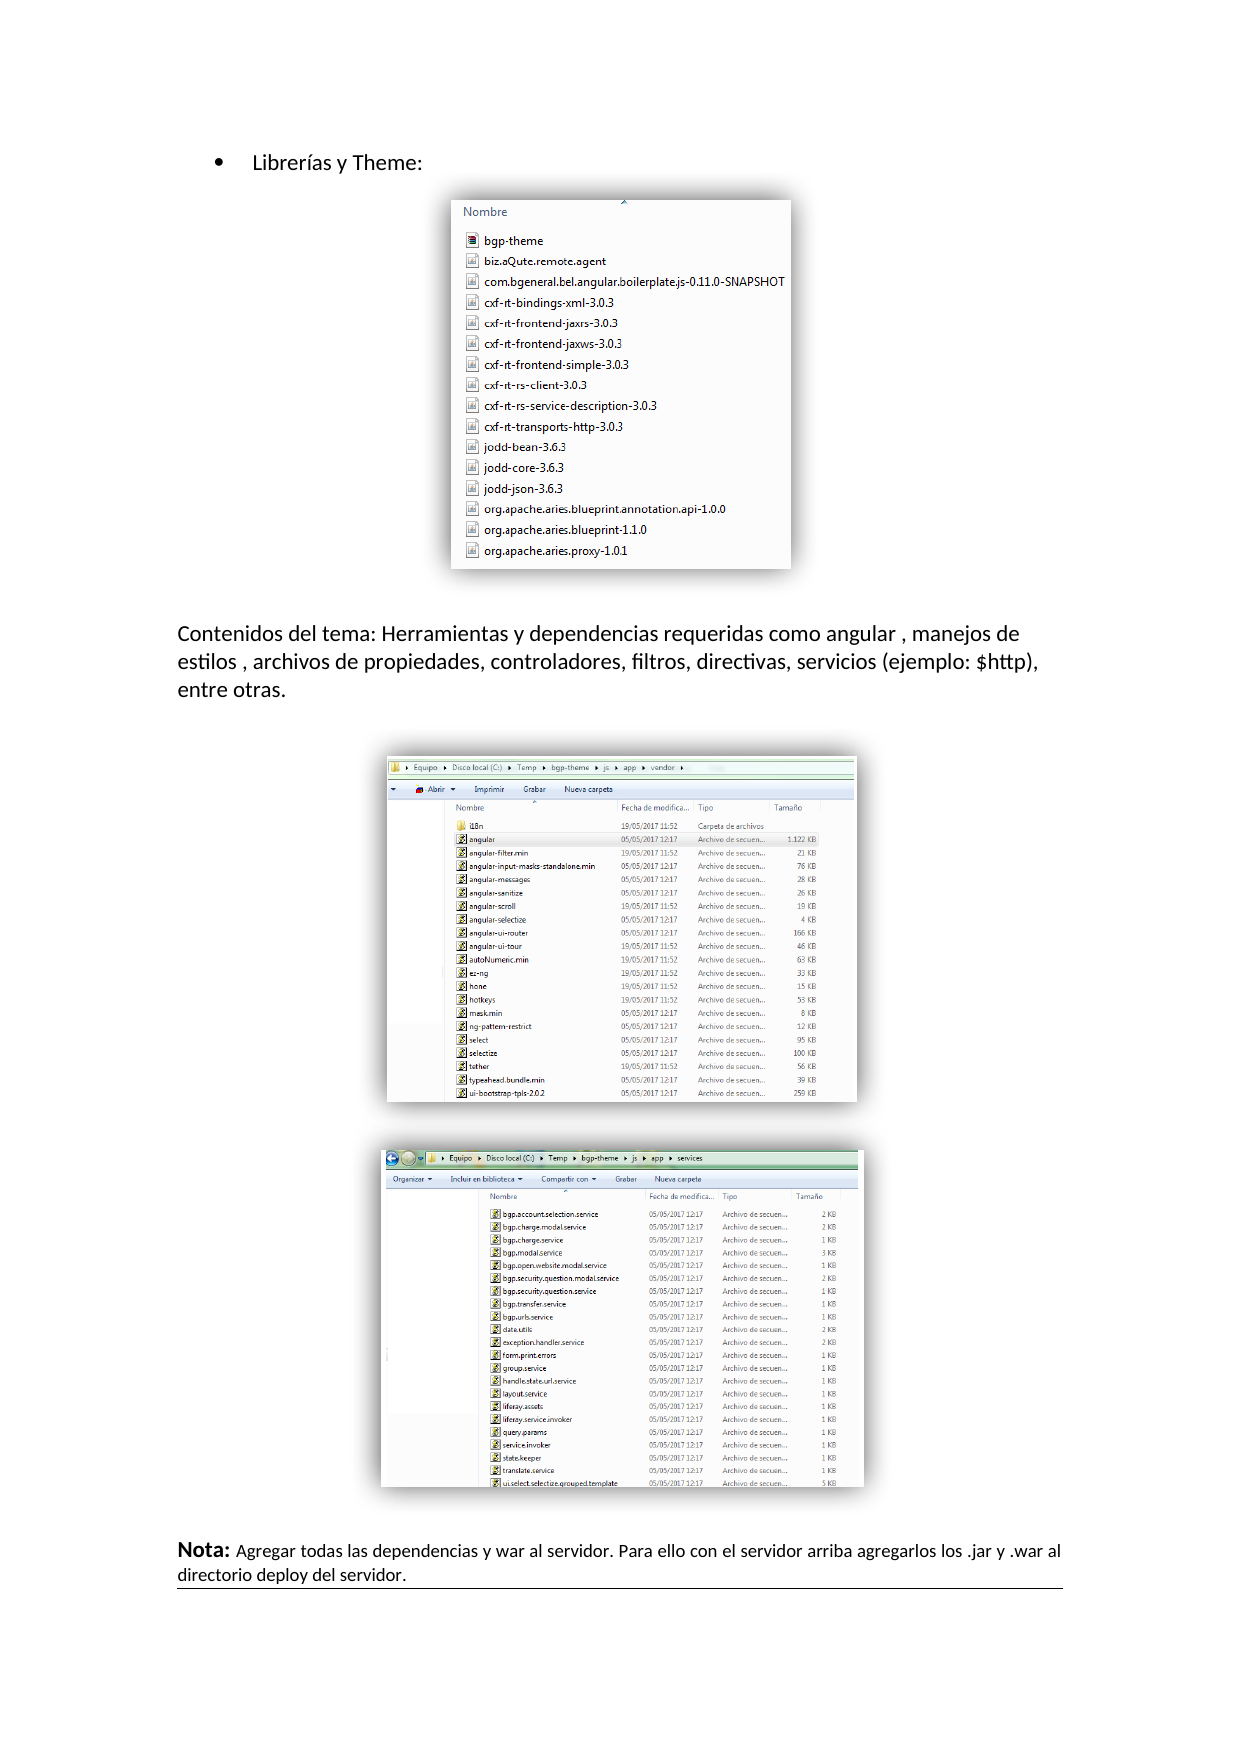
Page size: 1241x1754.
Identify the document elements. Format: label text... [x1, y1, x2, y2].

text Contenidos del tema: Herramientas y dependencias requeridas como angular , manejos de estilos , archivos de propiedades, controladores, filtros, directivas, servicios (ejemplo: $http), entre otras. [177, 619, 1063, 703]
picture [381, 1150, 864, 1487]
picture [387, 756, 857, 1102]
text Nota: Agregar todas las dependencias y war al servidor. Para ello con el servidor arriba agregarlos los .jar y .war al directorio deploy del servidor. [177, 1535, 1063, 1588]
list Librerías y Theme: [215, 148, 1063, 176]
picture [451, 200, 791, 569]
